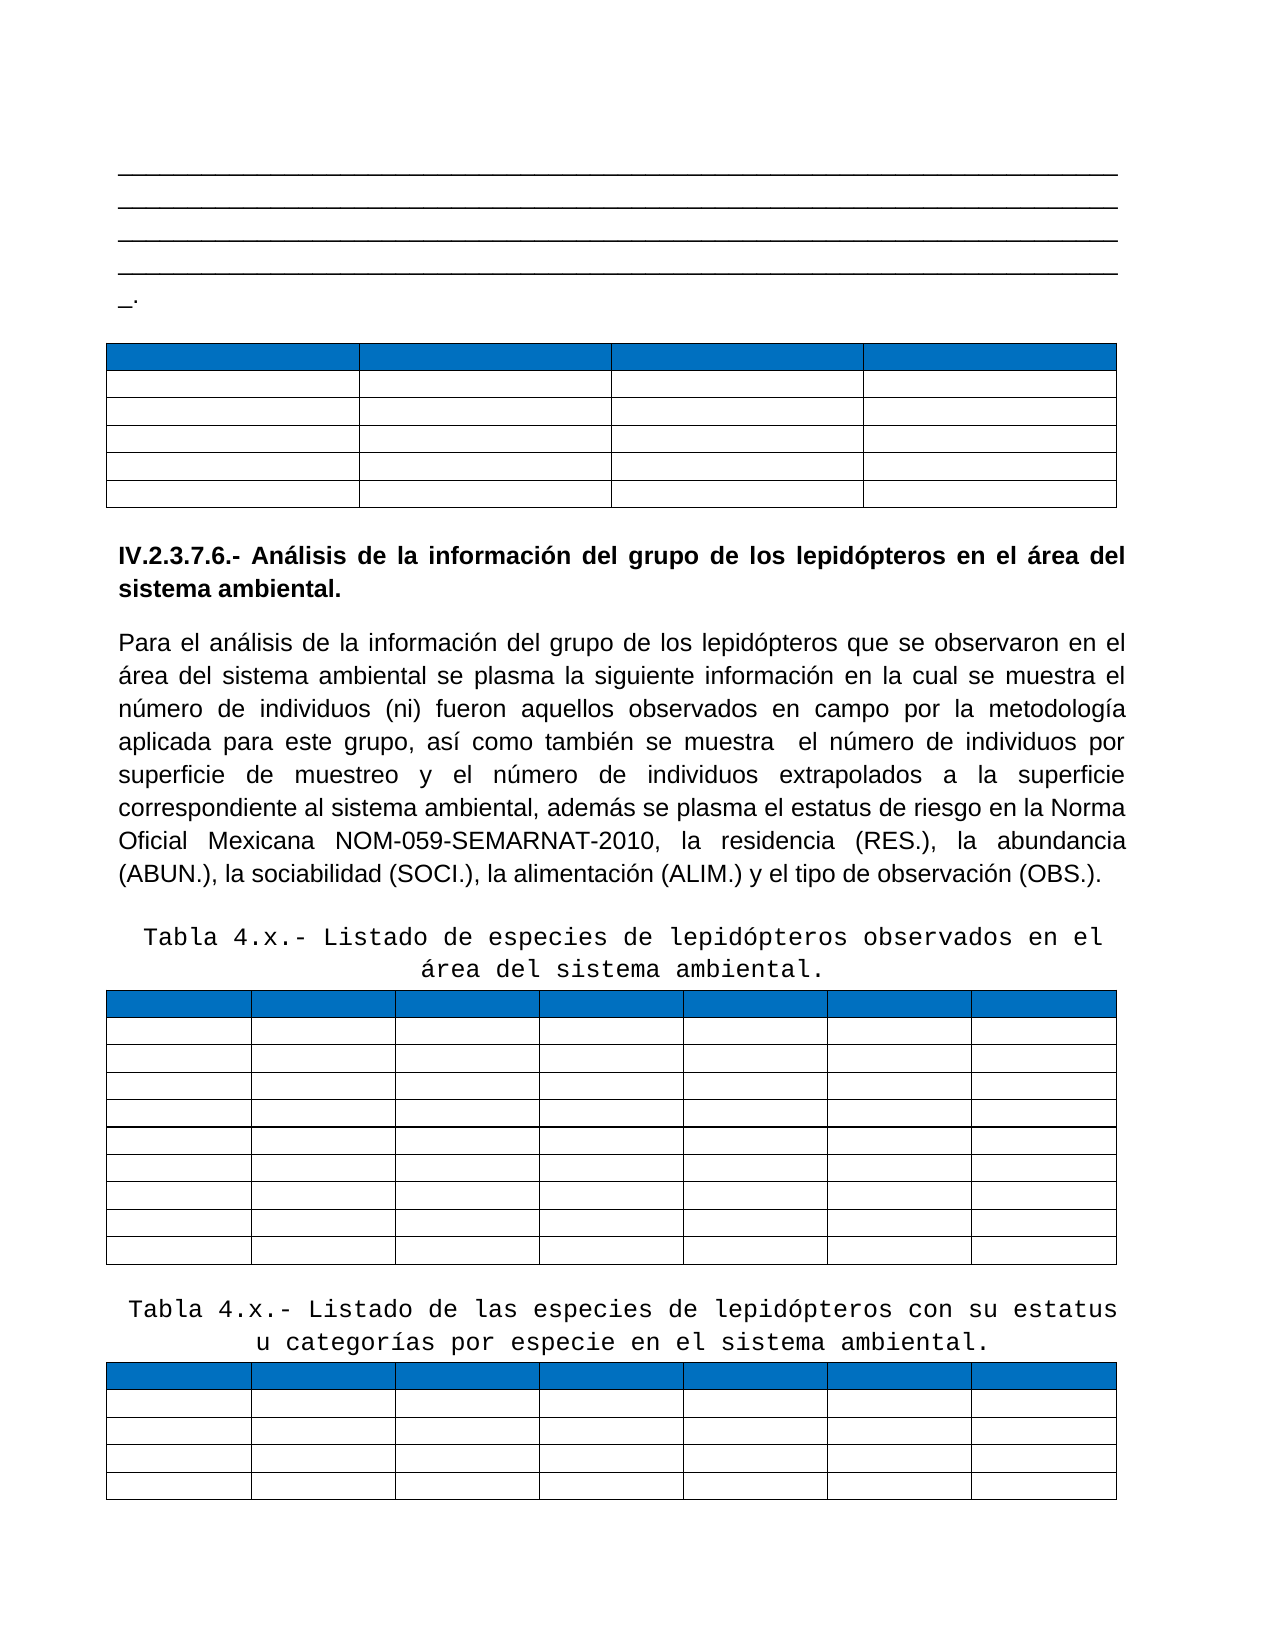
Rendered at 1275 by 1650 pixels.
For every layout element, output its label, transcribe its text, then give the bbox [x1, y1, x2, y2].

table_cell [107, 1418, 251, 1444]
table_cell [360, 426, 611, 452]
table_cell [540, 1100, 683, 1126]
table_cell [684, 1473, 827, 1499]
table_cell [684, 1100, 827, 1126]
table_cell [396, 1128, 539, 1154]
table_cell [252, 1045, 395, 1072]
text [118, 148, 1127, 339]
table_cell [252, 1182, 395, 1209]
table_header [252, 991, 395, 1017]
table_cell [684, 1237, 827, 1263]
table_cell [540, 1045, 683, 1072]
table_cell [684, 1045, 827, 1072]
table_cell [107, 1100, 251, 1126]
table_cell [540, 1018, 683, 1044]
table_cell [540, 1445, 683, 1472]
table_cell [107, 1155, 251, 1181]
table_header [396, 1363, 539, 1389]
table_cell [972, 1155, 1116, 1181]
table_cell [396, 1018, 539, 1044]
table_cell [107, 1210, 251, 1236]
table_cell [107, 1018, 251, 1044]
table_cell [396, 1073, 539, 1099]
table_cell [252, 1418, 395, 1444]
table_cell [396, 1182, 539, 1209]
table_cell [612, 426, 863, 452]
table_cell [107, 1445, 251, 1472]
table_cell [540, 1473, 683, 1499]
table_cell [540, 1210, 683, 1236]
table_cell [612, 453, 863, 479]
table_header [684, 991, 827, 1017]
text Para el análisis de la información del grupo de los lepidópteros que se observaron en el área del sistema ambiental se plasma la siguiente información en la cual se muestra el número de individuos (ni) fueron aquellos observados en campo por la metodología aplicada para este grupo, así como también se muestra el número de individuos por superficie de muestreo y el número de individuos extrapolados a la superficie correspondiente al sistema ambiental, además se plasma el estatus de riesgo en la Norma Oficial Mexicana NOM-059-SEMARNAT-2010, la residencia (RES.), la abundancia (ABUN.), la sociabilidad (SOCI.), la alimentación (ALIM.) y el tipo de observación (OBS.). [118, 628, 1127, 888]
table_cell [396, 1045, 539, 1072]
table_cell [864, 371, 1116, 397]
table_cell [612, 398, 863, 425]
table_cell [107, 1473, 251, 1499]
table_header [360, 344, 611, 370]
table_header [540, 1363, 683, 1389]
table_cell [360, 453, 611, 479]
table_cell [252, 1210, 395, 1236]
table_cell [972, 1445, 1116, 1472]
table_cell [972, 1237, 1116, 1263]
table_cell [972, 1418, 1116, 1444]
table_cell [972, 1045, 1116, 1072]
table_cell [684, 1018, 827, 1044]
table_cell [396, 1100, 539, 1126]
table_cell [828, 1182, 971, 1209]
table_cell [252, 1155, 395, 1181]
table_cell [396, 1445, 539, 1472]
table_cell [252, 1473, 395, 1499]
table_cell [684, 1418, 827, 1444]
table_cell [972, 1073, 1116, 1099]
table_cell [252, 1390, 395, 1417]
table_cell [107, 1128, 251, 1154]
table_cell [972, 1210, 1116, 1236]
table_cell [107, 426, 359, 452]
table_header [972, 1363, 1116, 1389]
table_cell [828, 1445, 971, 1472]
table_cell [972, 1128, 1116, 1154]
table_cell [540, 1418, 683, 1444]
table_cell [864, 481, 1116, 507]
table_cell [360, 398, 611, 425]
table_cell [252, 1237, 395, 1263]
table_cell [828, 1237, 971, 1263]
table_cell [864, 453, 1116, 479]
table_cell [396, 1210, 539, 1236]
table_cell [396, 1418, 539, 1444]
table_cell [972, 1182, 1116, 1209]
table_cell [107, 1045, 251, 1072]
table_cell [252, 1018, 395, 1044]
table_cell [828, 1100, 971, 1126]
text Tabla 4.x.- Listado de especies de lepidópteros observados en el área del sistema ambiental. [118, 892, 1127, 985]
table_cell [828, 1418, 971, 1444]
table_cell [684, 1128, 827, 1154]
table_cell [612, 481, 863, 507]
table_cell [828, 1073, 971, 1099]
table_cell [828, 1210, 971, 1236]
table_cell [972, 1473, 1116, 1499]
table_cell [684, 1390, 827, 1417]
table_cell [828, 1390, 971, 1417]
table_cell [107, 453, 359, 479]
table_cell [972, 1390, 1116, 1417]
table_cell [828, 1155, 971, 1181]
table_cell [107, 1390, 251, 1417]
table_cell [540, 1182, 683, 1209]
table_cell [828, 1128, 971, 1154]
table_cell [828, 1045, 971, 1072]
text Tabla 4.x.- Listado de las especies de lepidópteros con su estatus u categorías por especie en el sistema ambiental. [118, 1264, 1127, 1358]
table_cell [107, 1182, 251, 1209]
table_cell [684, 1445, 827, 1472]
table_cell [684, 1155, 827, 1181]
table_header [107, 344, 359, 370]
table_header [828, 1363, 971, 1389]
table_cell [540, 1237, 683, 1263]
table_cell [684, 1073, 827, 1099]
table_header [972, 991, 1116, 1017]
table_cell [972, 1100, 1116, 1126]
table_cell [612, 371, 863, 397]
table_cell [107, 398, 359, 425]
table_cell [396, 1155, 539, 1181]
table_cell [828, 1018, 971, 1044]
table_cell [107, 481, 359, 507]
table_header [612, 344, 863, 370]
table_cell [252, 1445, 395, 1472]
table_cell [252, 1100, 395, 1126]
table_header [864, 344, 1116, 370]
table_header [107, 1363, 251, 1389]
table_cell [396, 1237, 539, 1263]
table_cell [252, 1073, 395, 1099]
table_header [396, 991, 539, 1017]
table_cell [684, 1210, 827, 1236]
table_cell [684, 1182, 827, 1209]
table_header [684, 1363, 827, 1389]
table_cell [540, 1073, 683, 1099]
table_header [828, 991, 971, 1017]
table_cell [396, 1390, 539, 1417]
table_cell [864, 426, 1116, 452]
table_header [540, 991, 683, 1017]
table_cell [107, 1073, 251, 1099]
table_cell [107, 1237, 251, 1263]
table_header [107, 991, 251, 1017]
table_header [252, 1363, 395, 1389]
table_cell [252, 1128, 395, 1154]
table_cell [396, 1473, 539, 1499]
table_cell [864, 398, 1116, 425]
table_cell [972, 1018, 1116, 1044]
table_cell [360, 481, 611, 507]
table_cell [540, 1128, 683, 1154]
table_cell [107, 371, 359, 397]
text IV.2.3.7.6.- Análisis de la información del grupo de los lepidópteros en el área del sistema ambiental. [118, 508, 1127, 603]
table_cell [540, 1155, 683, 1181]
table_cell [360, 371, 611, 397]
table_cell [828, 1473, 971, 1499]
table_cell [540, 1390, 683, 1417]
